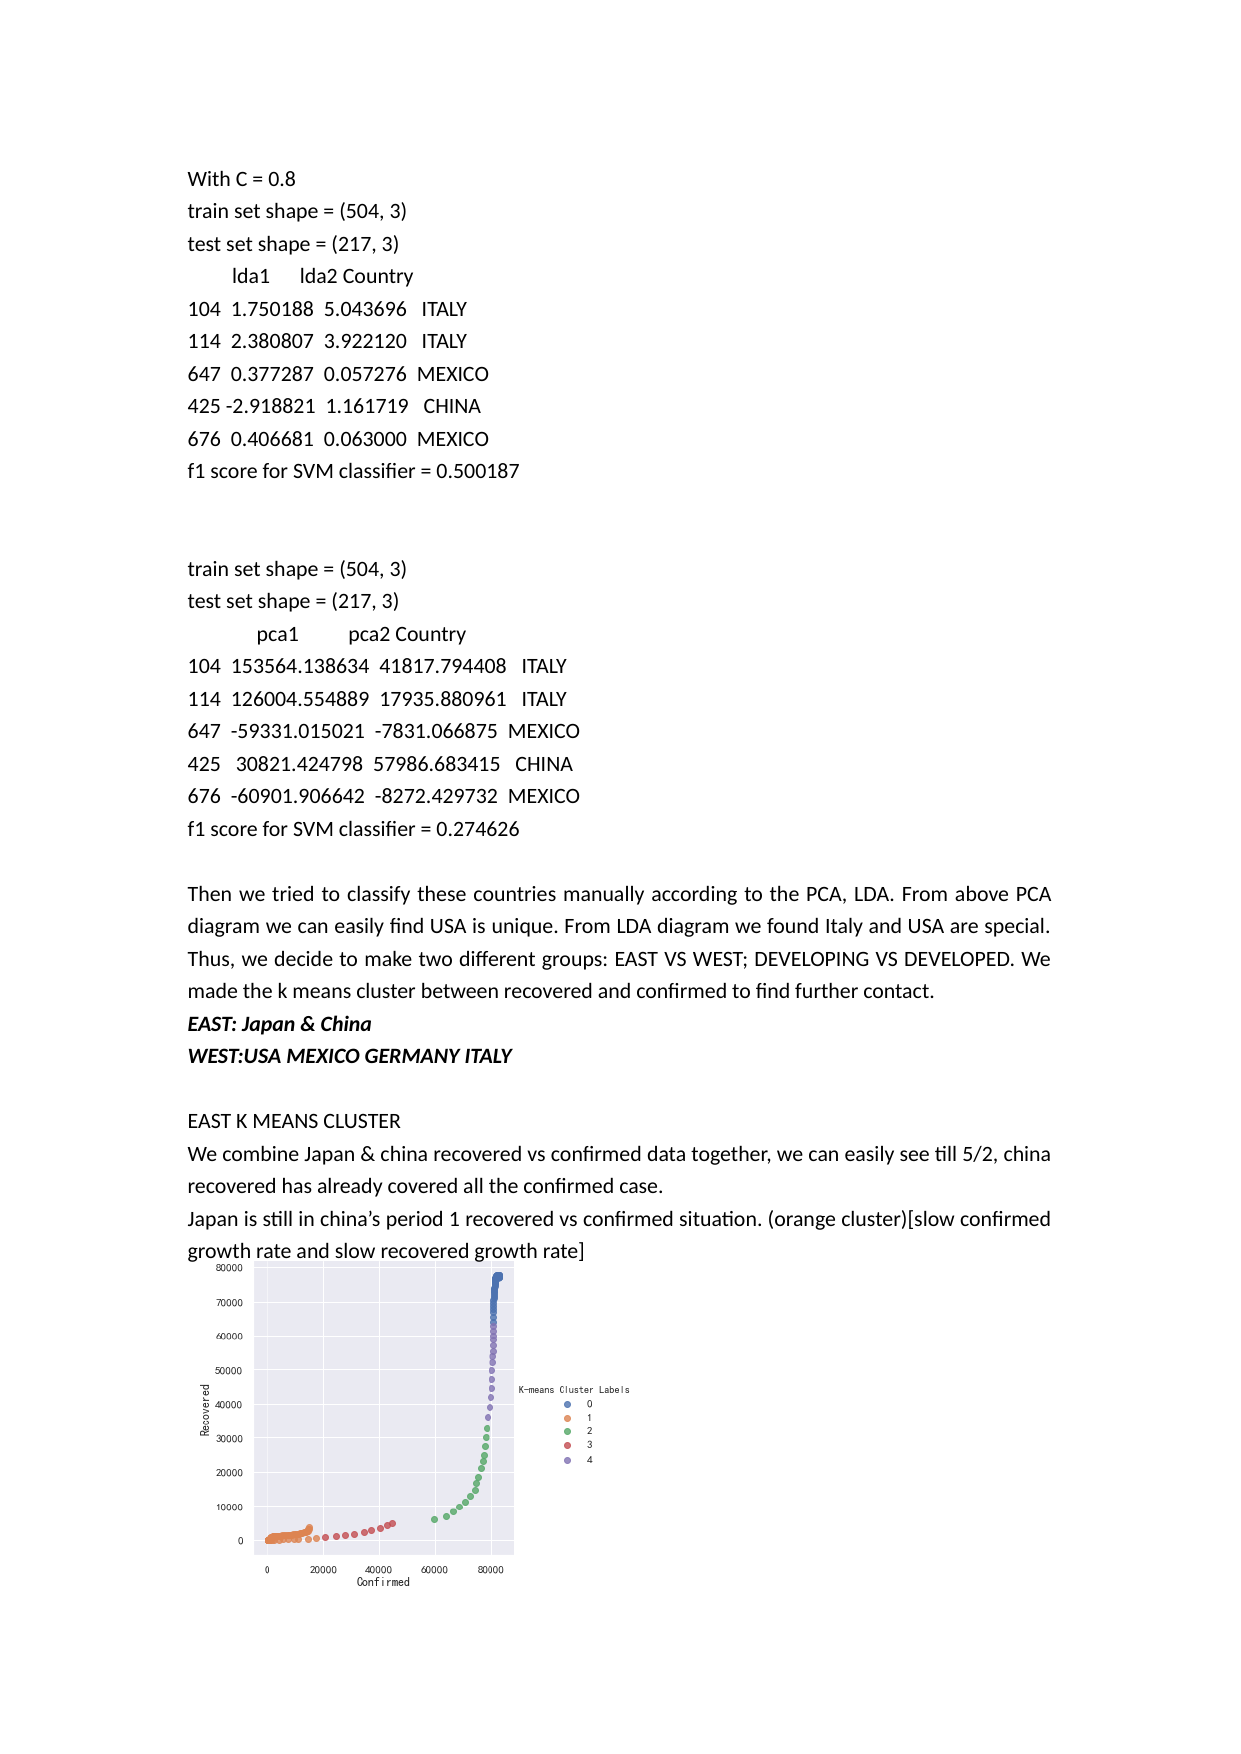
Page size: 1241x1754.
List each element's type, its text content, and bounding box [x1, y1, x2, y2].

text 425 -2.918821 1.161719 CHINA [187, 389, 1053, 422]
picture [193, 1267, 638, 1594]
text f1 score for SVM classifier = 0.500187 [187, 454, 1053, 487]
text f1 score for SVM classifier = 0.274626 [187, 812, 1053, 844]
text 647 -59331.015021 -7831.066875 MEXICO [187, 714, 1053, 747]
text EAST: Japan & China [187, 1007, 1053, 1039]
text 676 -60901.906642 -8272.429732 MEXICO [187, 779, 1053, 812]
text 676 0.406681 0.063000 MEXICO [187, 422, 1053, 454]
text With C = 0.8 [187, 162, 1053, 194]
text Japan is still in china’s period 1 recovered vs confirmed situation. (orange cluster)[slow confirmed growth rate and slow recovered growth rate] [187, 1202, 1053, 1267]
text train set shape = (504, 3) [187, 194, 1053, 227]
text train set shape = (504, 3) [187, 552, 1053, 584]
text lda1 lda2 Country [187, 259, 1053, 292]
text We combine Japan & china recovered vs confirmed data together, we can easily see till 5/2, china recovered has already covered all the confirmed case. [187, 1137, 1053, 1202]
text 114 2.380807 3.922120 ITALY [187, 324, 1053, 357]
text 104 153564.138634 41817.794408 ITALY [187, 649, 1053, 682]
text 114 126004.554889 17935.880961 ITALY [187, 682, 1053, 714]
text WEST:USA MEXICO GERMANY ITALY [187, 1039, 1053, 1072]
text pca1 pca2 Country [187, 617, 1053, 649]
text 104 1.750188 5.043696 ITALY [187, 292, 1053, 324]
text test set shape = (217, 3) [187, 584, 1053, 617]
text 647 0.377287 0.057276 MEXICO [187, 357, 1053, 389]
text Then we tried to classify these countries manually according to the PCA, LDA. From above PCA diagram we can easily find USA is unique. From LDA diagram we found Italy and USA are special. Thus, we decide to make two different groups: EAST VS WEST; DEVELOPING VS DEVELOPED. We made the k means cluster between recovered and confirmed to find further contact. [187, 877, 1053, 1007]
text 425 30821.424798 57986.683415 CHINA [187, 747, 1053, 779]
text test set shape = (217, 3) [187, 227, 1053, 259]
text EAST K MEANS CLUSTER [187, 1104, 1053, 1137]
